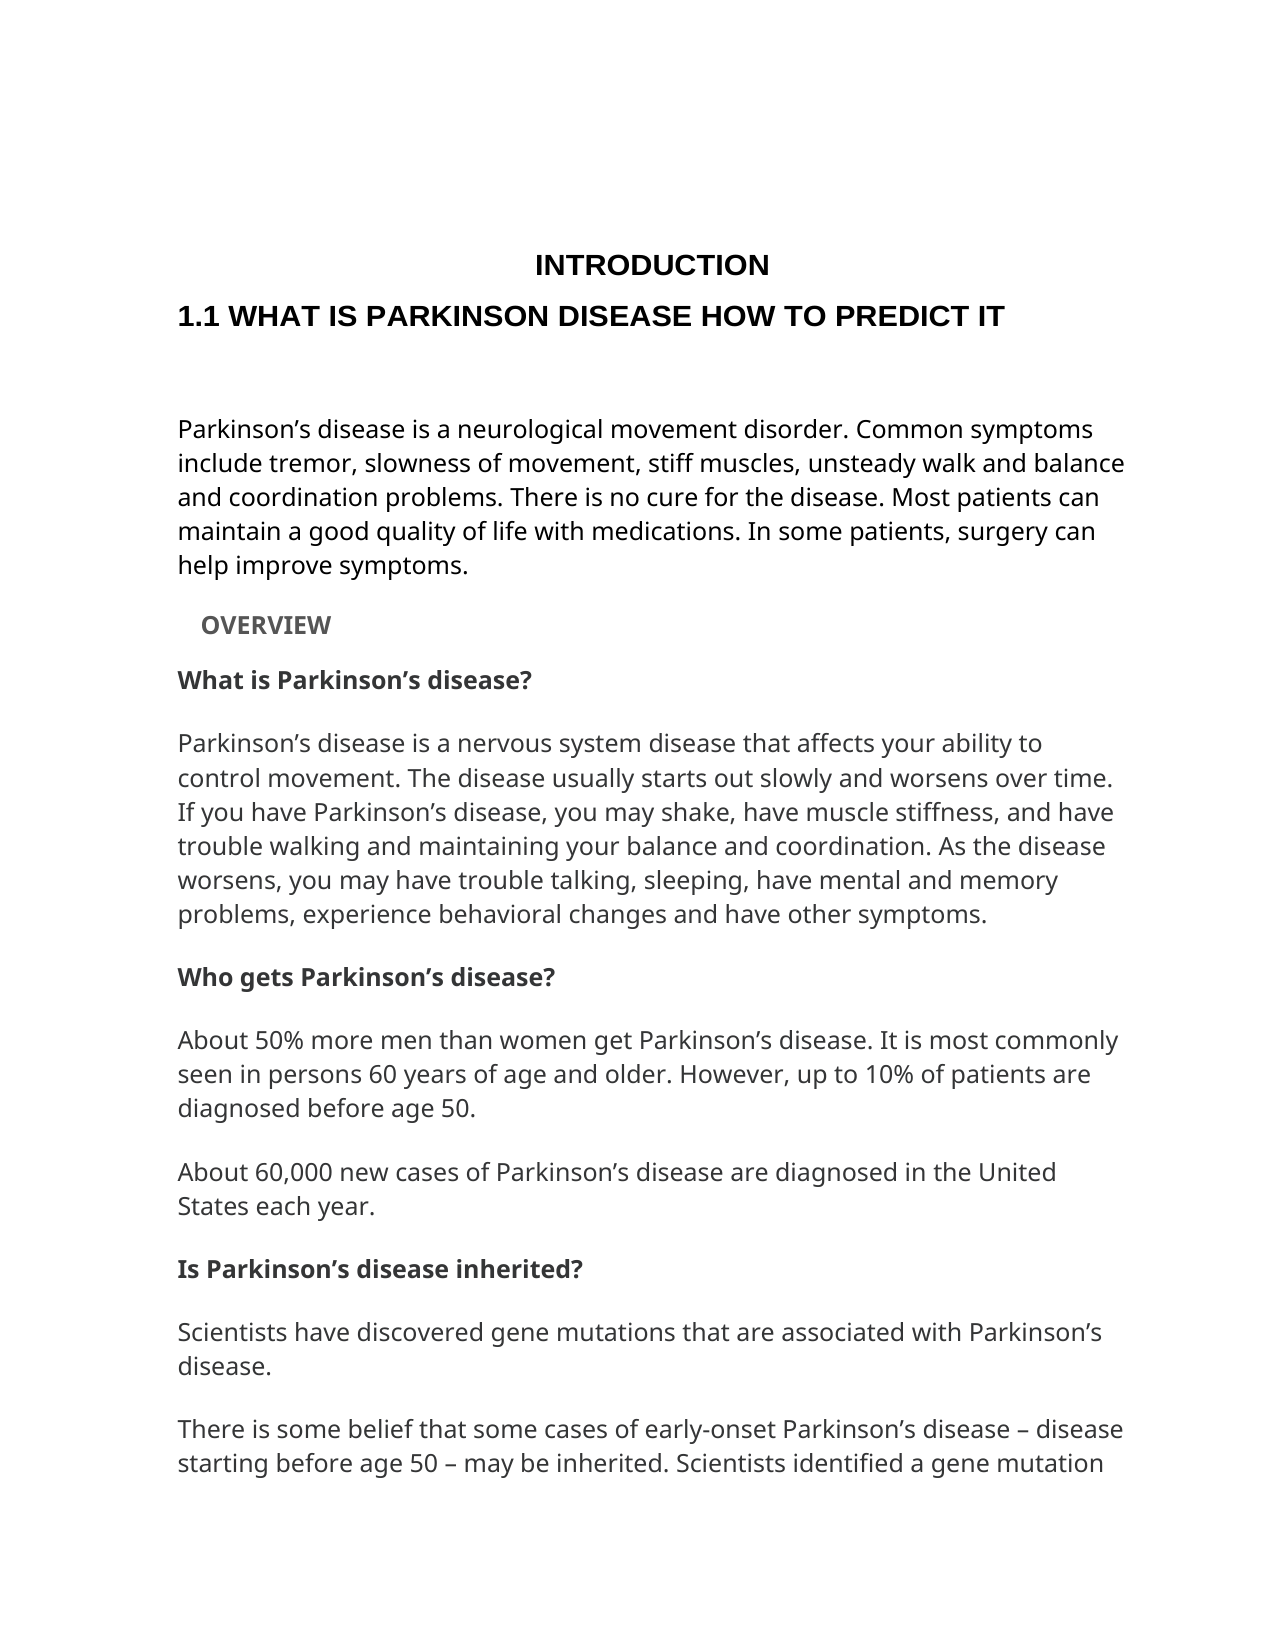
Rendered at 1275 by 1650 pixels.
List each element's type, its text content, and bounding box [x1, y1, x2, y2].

text About 50% more men than women get Parkinson’s disease. It is most commonly seen in persons 60 years of age and older. However, up to 10% of patients are diagnosed before age 50. [177, 1023, 1127, 1125]
text About 60,000 new cases of Parkinson’s disease are diagnosed in the United States each year. [177, 1154, 1127, 1222]
subtitle Who gets Parkinson’s disease? [177, 960, 1127, 994]
subtitle OVERVIEW [200, 608, 1127, 642]
text 1.1 WHAT IS PARKINSON DISEASE HOW TO PREDICT IT [177, 298, 1127, 332]
text Parkinson’s disease is a nervous system disease that affects your ability to control movement. The disease usually starts out slowly and worsens over time. If you have Parkinson’s disease, you may shake, have muscle stiffness, and have trouble walking and maintaining your balance and coordination. As the disease worsens, you may have trouble talking, sleeping, have mental and memory problems, experience behavioral changes and have other symptoms. [177, 726, 1127, 931]
subtitle Is Parkinson’s disease inherited? [177, 1252, 1127, 1286]
text INTRODUCTION [177, 248, 1127, 282]
subtitle What is Parkinson’s disease? [177, 663, 1127, 697]
text Parkinson’s disease is a neurological movement disorder. Common symptoms include tremor, slowness of movement, stiff muscles, unsteady walk and balance and coordination problems. There is no cure for the disease. Most patients can maintain a good quality of life with medications. In some patients, surgery can help improve symptoms. [177, 411, 1127, 582]
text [177, 1412, 1127, 1480]
text Scientists have discovered gene mutations that are associated with Parkinson’s disease. [177, 1315, 1127, 1383]
